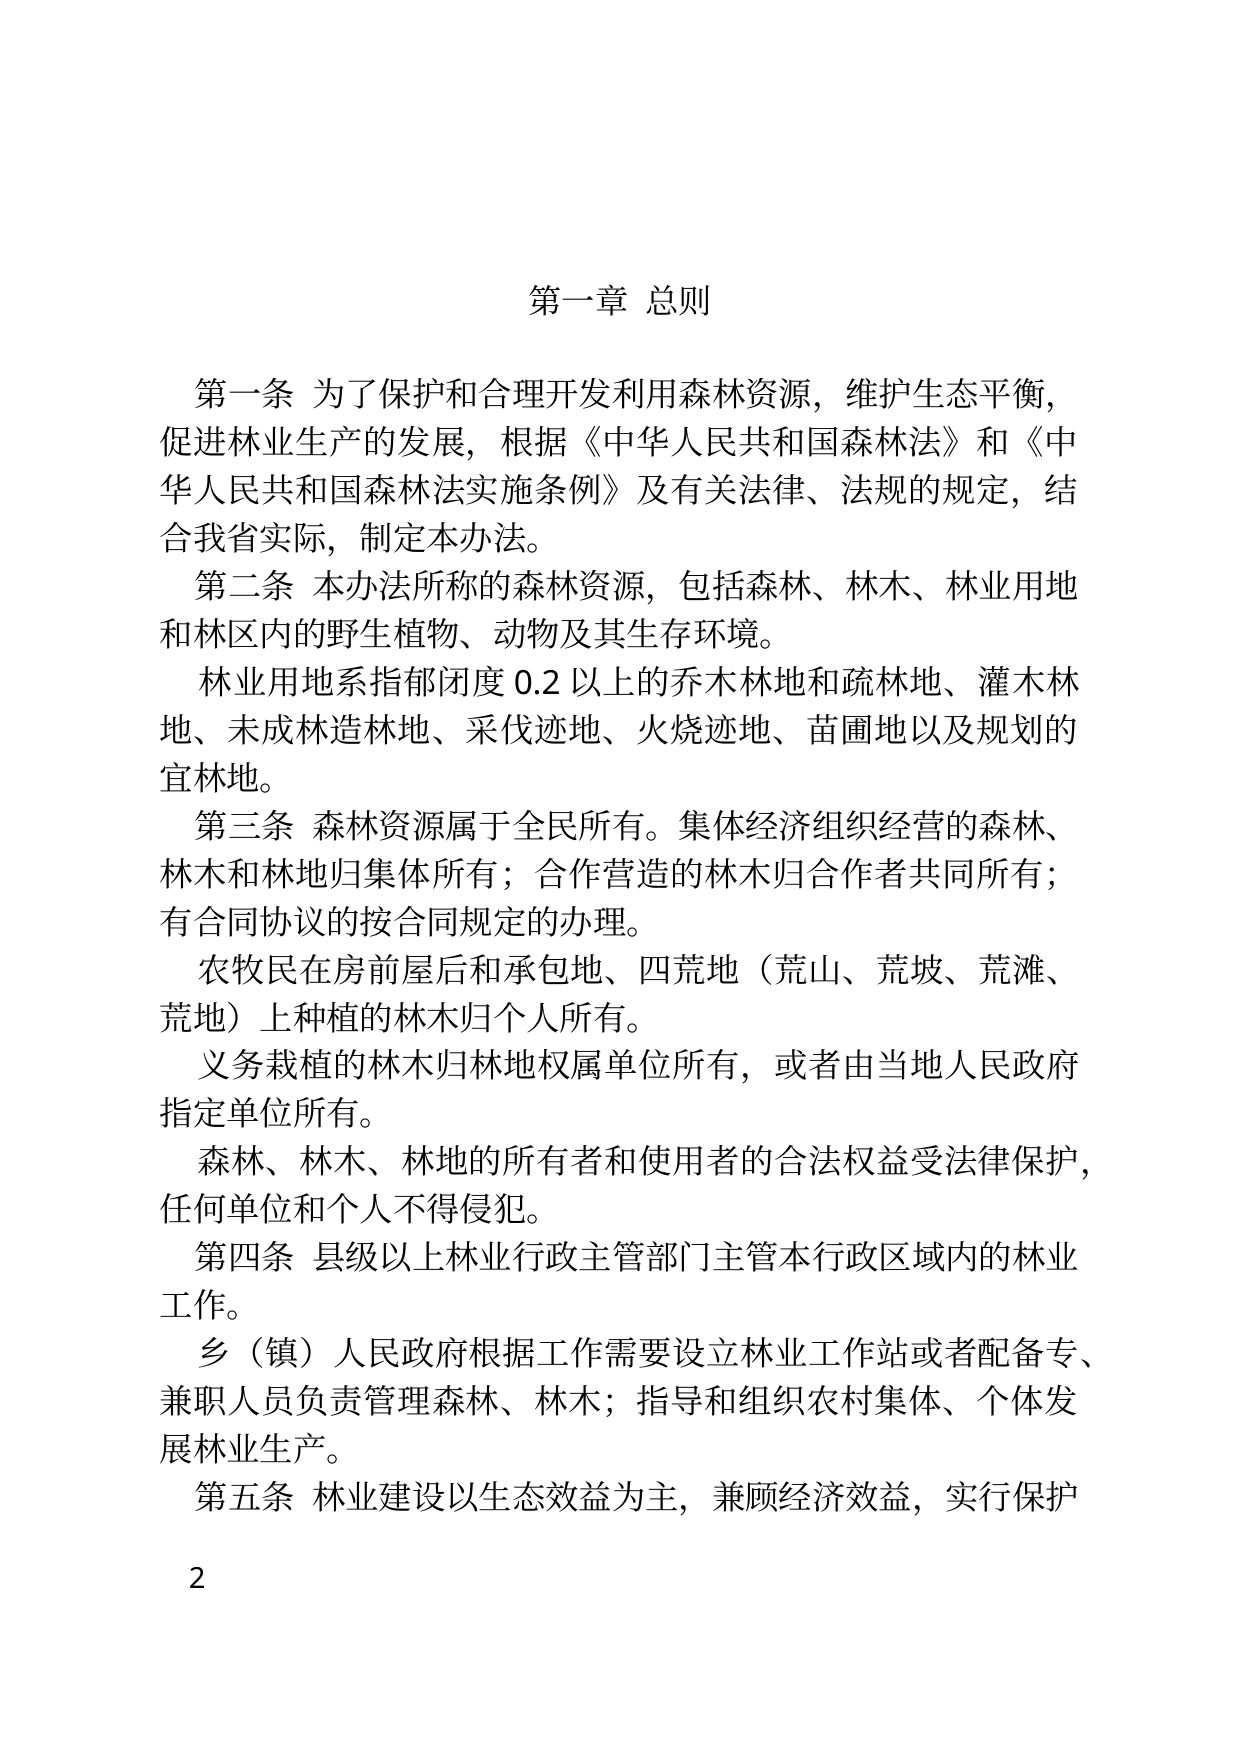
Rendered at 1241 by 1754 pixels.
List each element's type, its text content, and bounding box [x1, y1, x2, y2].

text 第三条 森林资源属于全民所有。集体经济组织经营的森林、林木和林地归集体所有；合作营造的林木归合作者共同所有；有合同协议的按合同规定的办理。 [159, 800, 1081, 944]
text 森林、林木、林地的所有者和使用者的合法权益受法律保护，任何单位和个人不得侵犯。 [159, 1135, 1081, 1231]
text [159, 1471, 1081, 1519]
text 林业用地系指郁闭度0.2以上的乔木林地和疏林地、灌木林地、未成林造林地、采伐迹地、火烧迹地、苗圃地以及规划的宜林地。 [159, 656, 1081, 800]
text 农牧民在房前屋后和承包地、四荒地（荒山、荒坡、荒滩、荒地）上种植的林木归个人所有。 [159, 944, 1081, 1039]
text 第一条 为了保护和合理开发利用森林资源，维护生态平衡，促进林业生产的发展，根据《中华人民共和国森林法》和《中华人民共和国森林法实施条例》及有关法律、法规的规定，结合我省实际，制定本办法。 [159, 368, 1081, 560]
text 第一章 总则 [159, 275, 1081, 323]
text 第四条 县级以上林业行政主管部门主管本行政区域内的林业工作。 [159, 1231, 1081, 1327]
text 乡（镇）人民政府根据工作需要设立林业工作站或者配备专、兼职人员负责管理森林、林木；指导和组织农村集体、个体发展林业生产。 [159, 1327, 1081, 1471]
text 第二条 本办法所称的森林资源，包括森林、林木、林业用地和林区内的野生植物、动物及其生存环境。 [159, 560, 1081, 656]
text 义务栽植的林木归林地权属单位所有，或者由当地人民政府指定单位所有。 [159, 1039, 1081, 1135]
